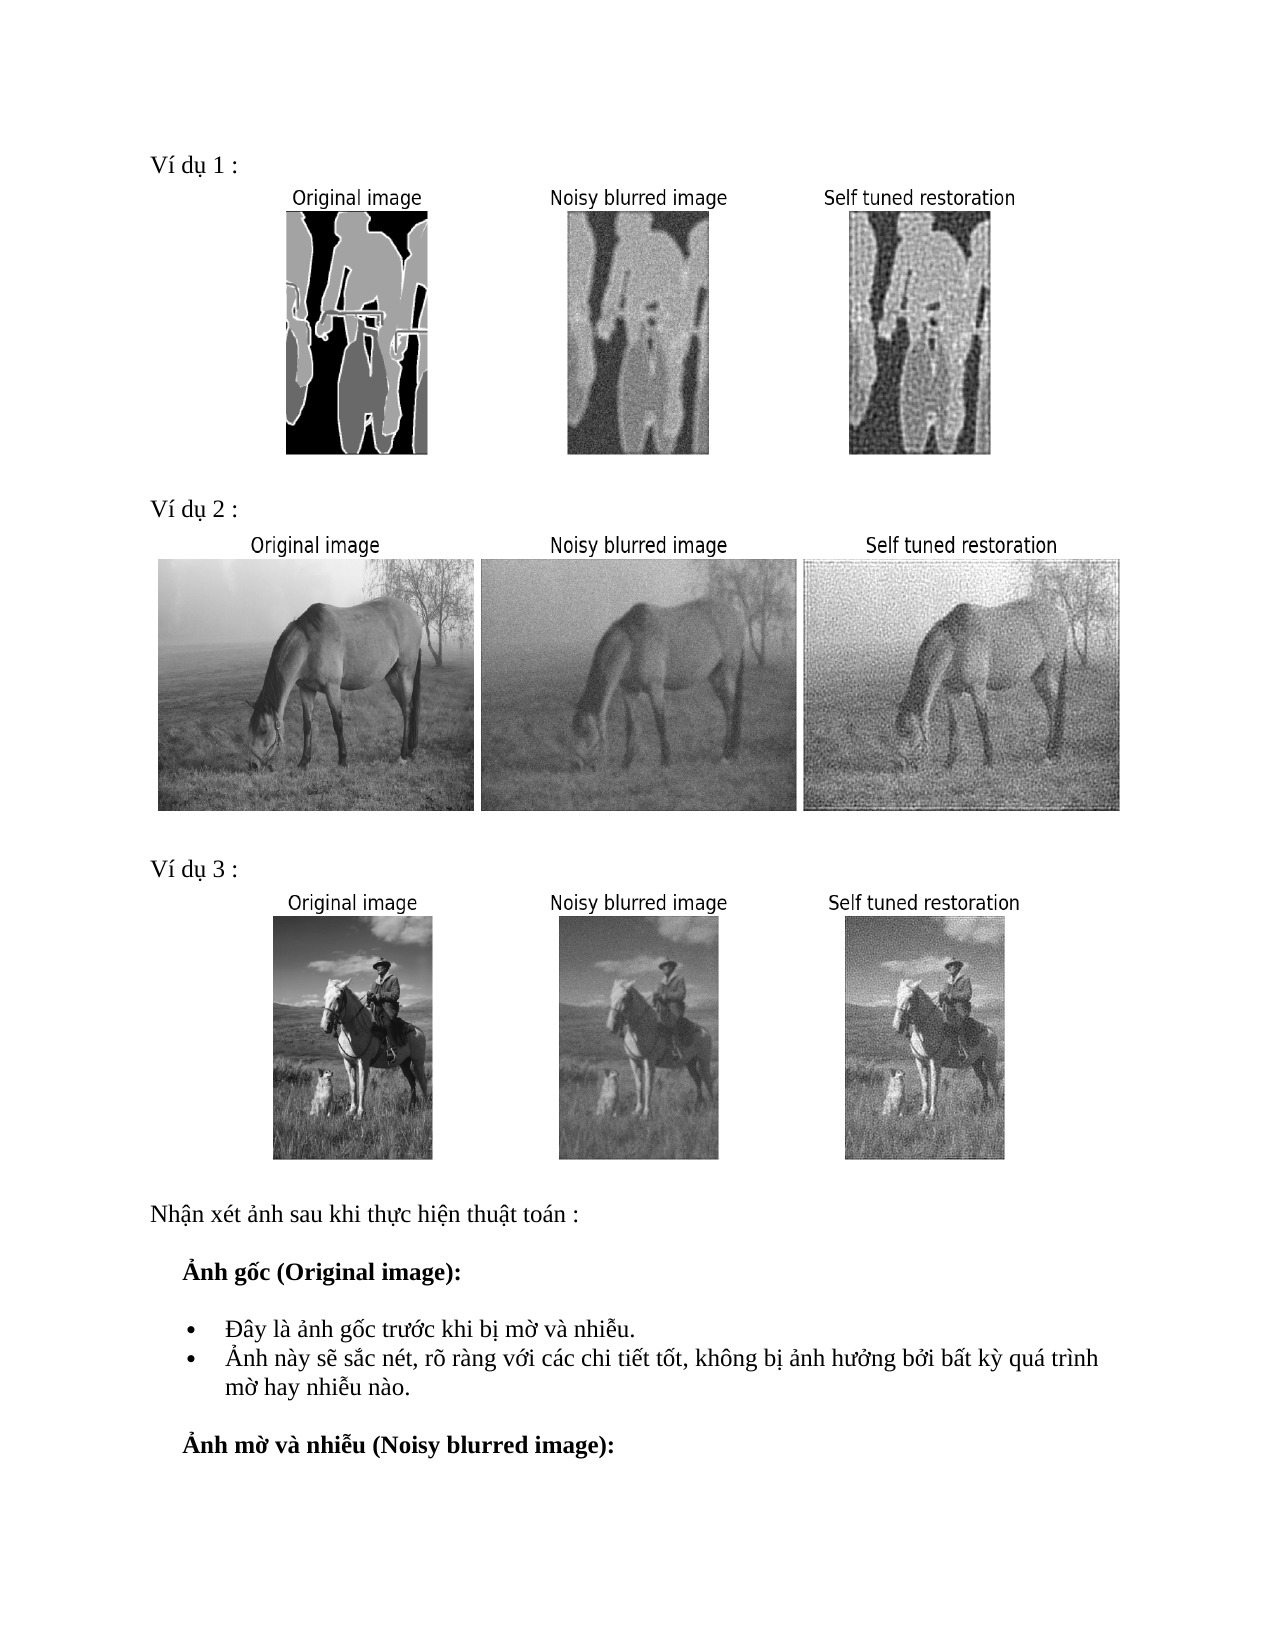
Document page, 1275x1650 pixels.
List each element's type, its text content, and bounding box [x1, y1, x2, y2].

list Đây là ảnh gốc trước khi bị mờ và nhiễu. [187, 1314, 1125, 1343]
text Ví dụ 2 : [150, 494, 1125, 522]
text Ví dụ 1 : [150, 150, 1125, 178]
picture [150, 883, 1125, 1170]
text Nhận xét ảnh sau khi thực hiện thuật toán : [150, 1199, 1125, 1227]
list Ảnh này sẽ sắc nét, rõ ràng với các chi tiết tốt, không bị ảnh hưởng bởi bất kỳ quá trình mờ hay nhiễu nào. [187, 1343, 1125, 1401]
picture [150, 178, 1125, 465]
text Ví dụ 3 : [150, 854, 1125, 883]
text  Ảnh mờ và nhiễu (Noisy blurred image): [150, 1430, 1125, 1459]
picture [150, 522, 1125, 826]
text  Ảnh gốc (Original image): [150, 1257, 1125, 1285]
